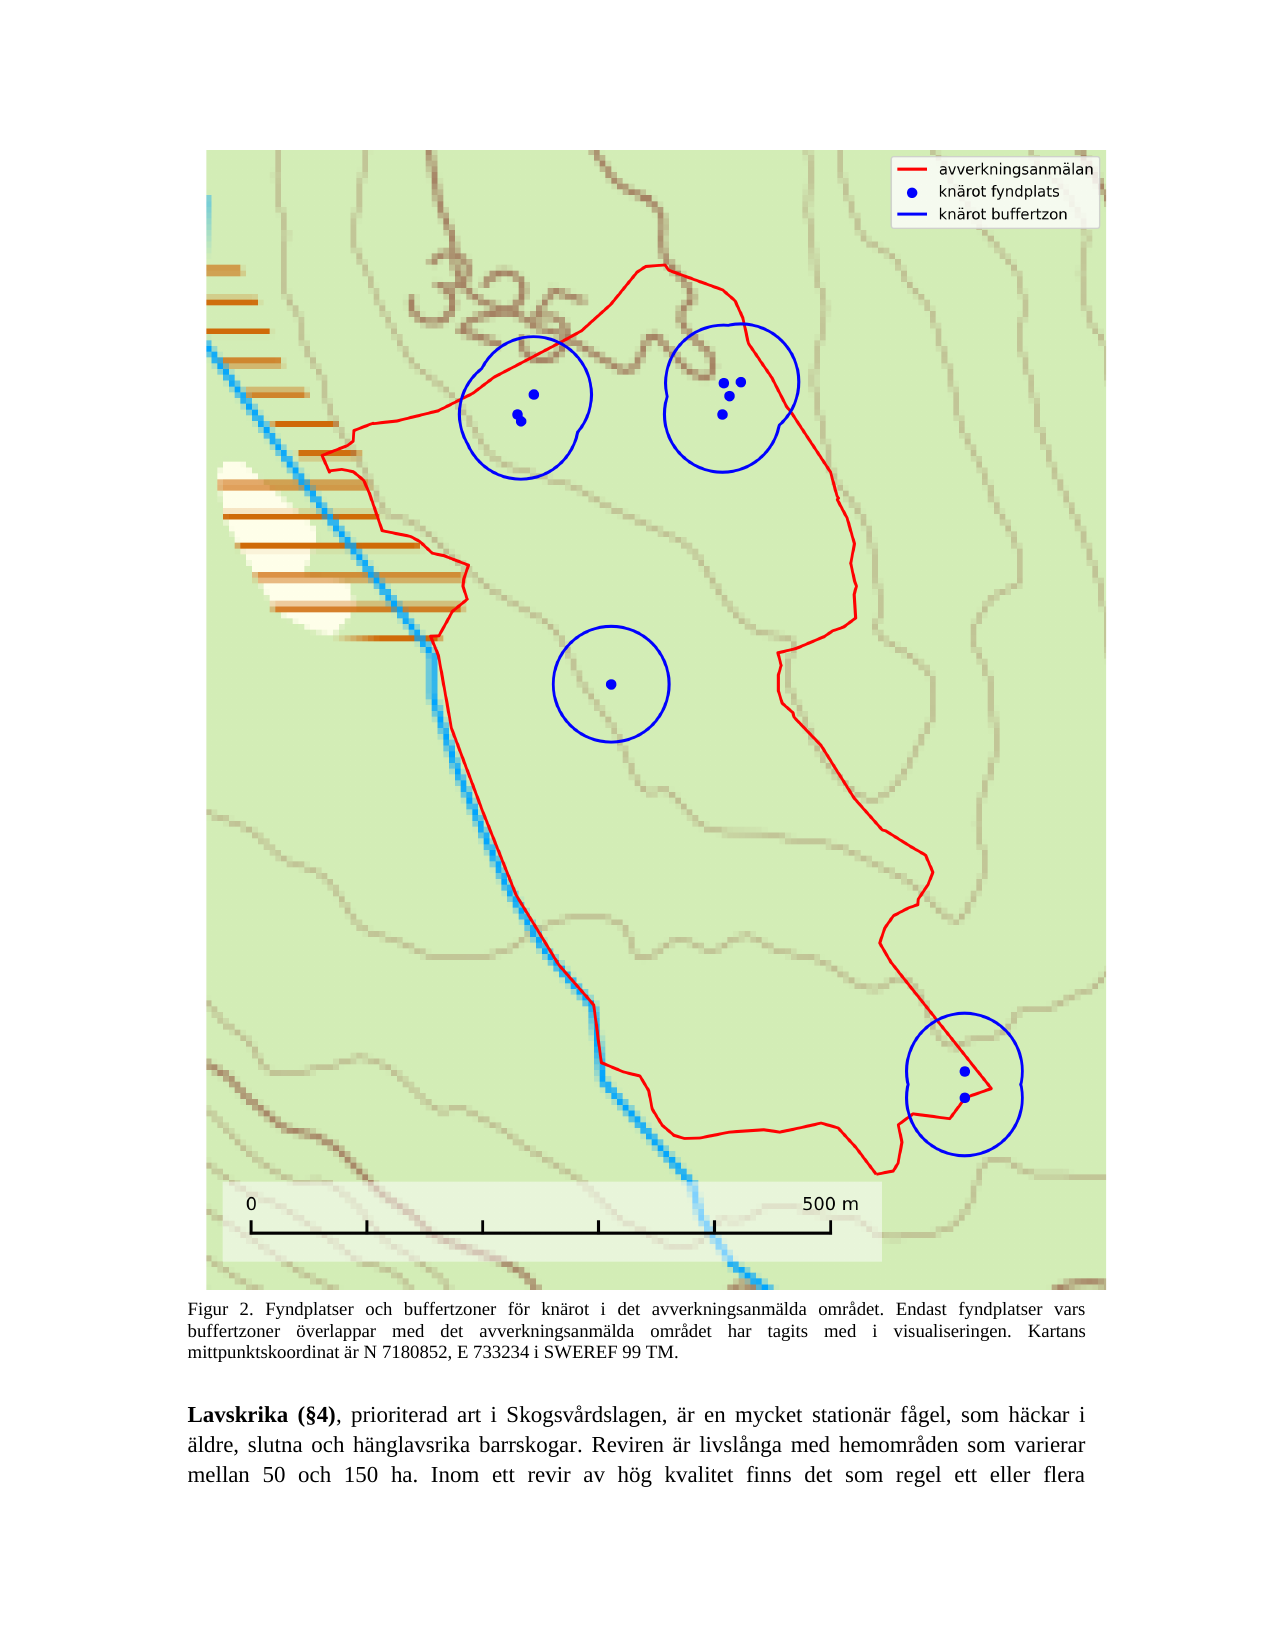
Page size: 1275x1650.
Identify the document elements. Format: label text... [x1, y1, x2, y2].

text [187, 1401, 1087, 1488]
picture [206, 150, 1107, 1290]
text Figur 2. Fyndplatser och buffertzoner för knärot i det avverkningsanmälda området. Endast fyndplatser vars buffertzoner överlappar med det avverkningsanmälda området har tagits med i visualiseringen. Kartans mittpunktskoordinat är N 7180852, E 733234 i SWEREF 99 TM. [187, 1298, 1087, 1363]
